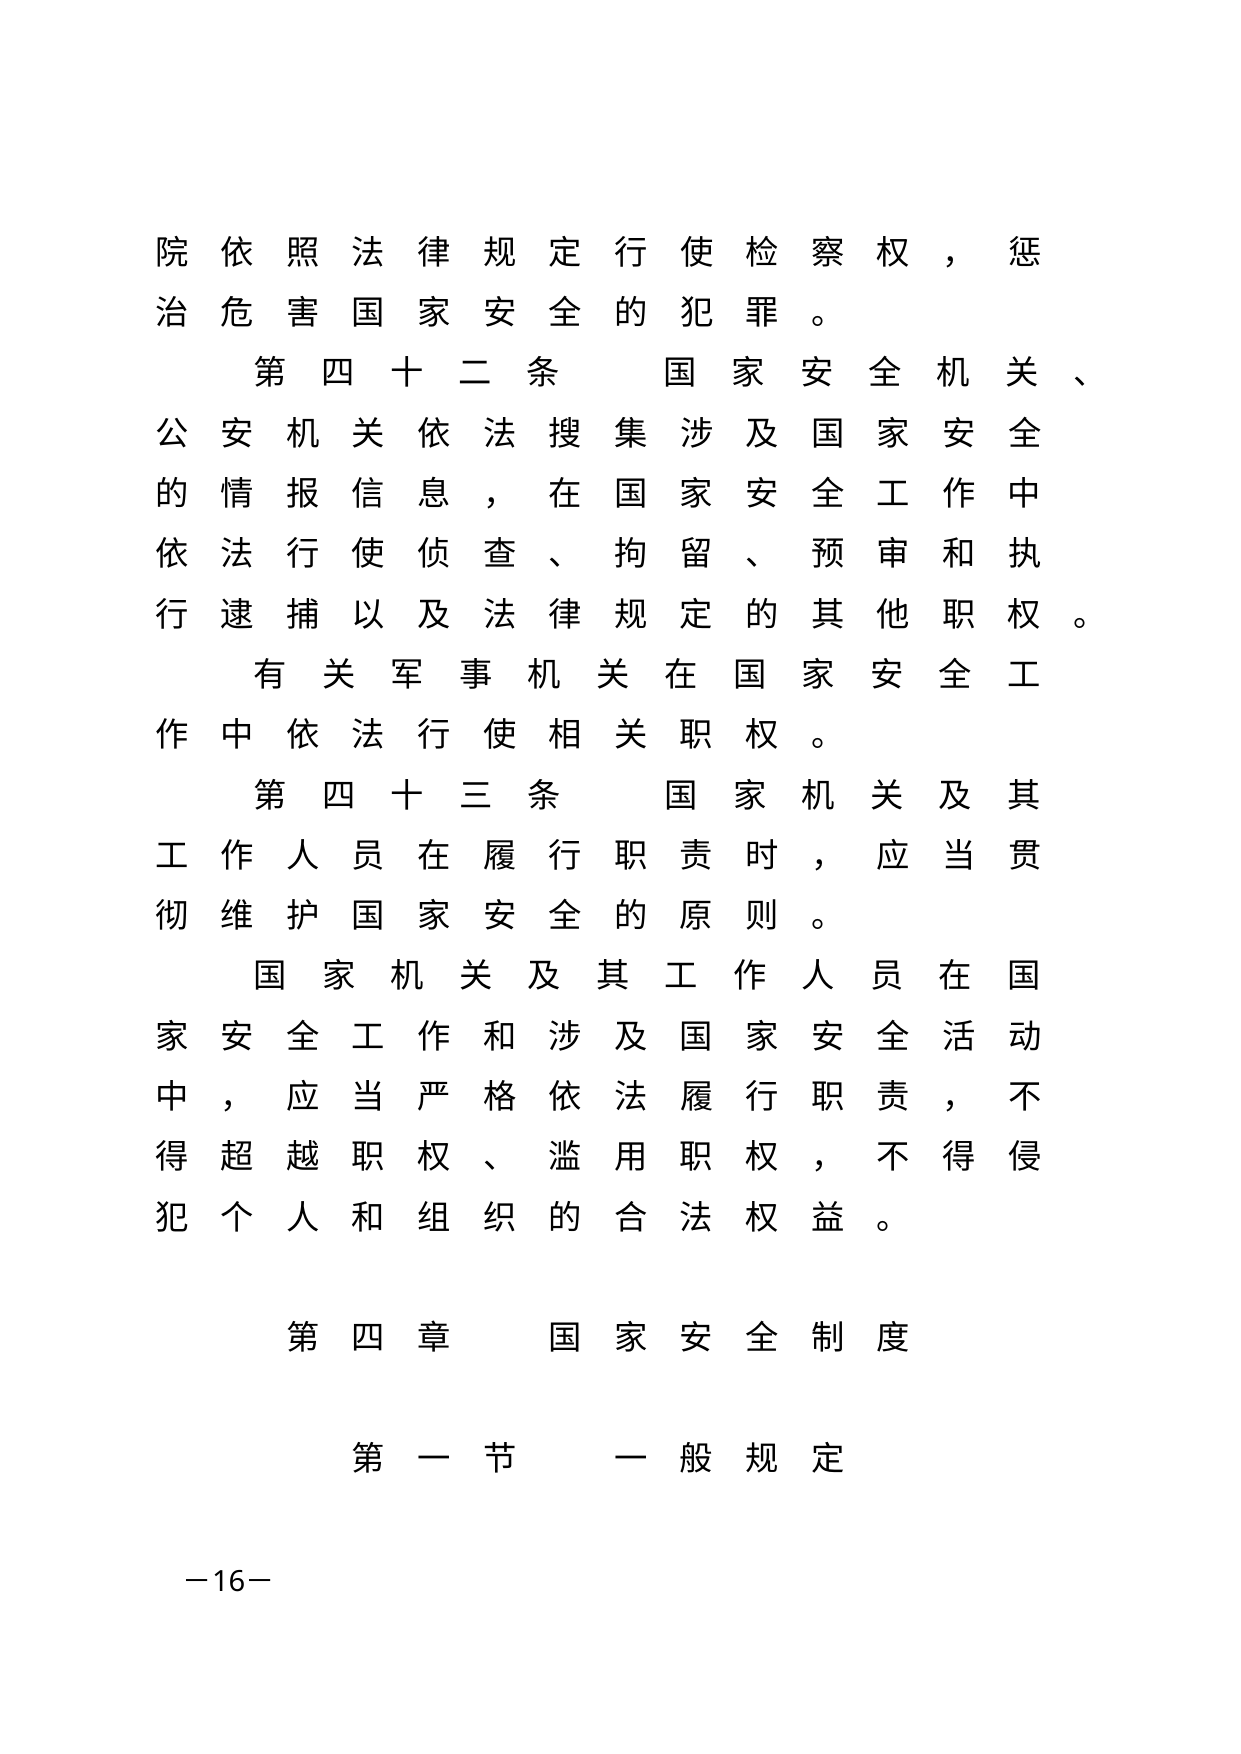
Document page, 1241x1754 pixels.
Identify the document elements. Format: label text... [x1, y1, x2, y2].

text 第四十二条 国家安全机关、公安机关依法搜集涉及国家安全的情报信息，在国家安全工作中依法行使侦查、拘留、预审和执行逮捕以及法律规定的其他职权。 [155, 340, 1073, 642]
text 有关军事机关在国家安全工作中依法行使相关职权。 [155, 642, 1073, 762]
text 国家机关及其工作人员在国家安全工作和涉及国家安全活动中，应当严格依法履行职责，不得超越职权、滥用职权，不得侵犯个人和组织的合法权益。 [155, 943, 1073, 1245]
text 第四十一条 人民法院依照法律规定行使审判权，人民检察院依照法律规定行使检察权，惩治危害国家安全的犯罪。 [155, 219, 1073, 340]
text 第一节 一般规定 [155, 1426, 1073, 1486]
text 第四章 国家安全制度 [155, 1305, 1073, 1365]
text 第四十三条 国家机关及其工作人员在履行职责时，应当贯彻维护国家安全的原则。 [155, 762, 1073, 943]
